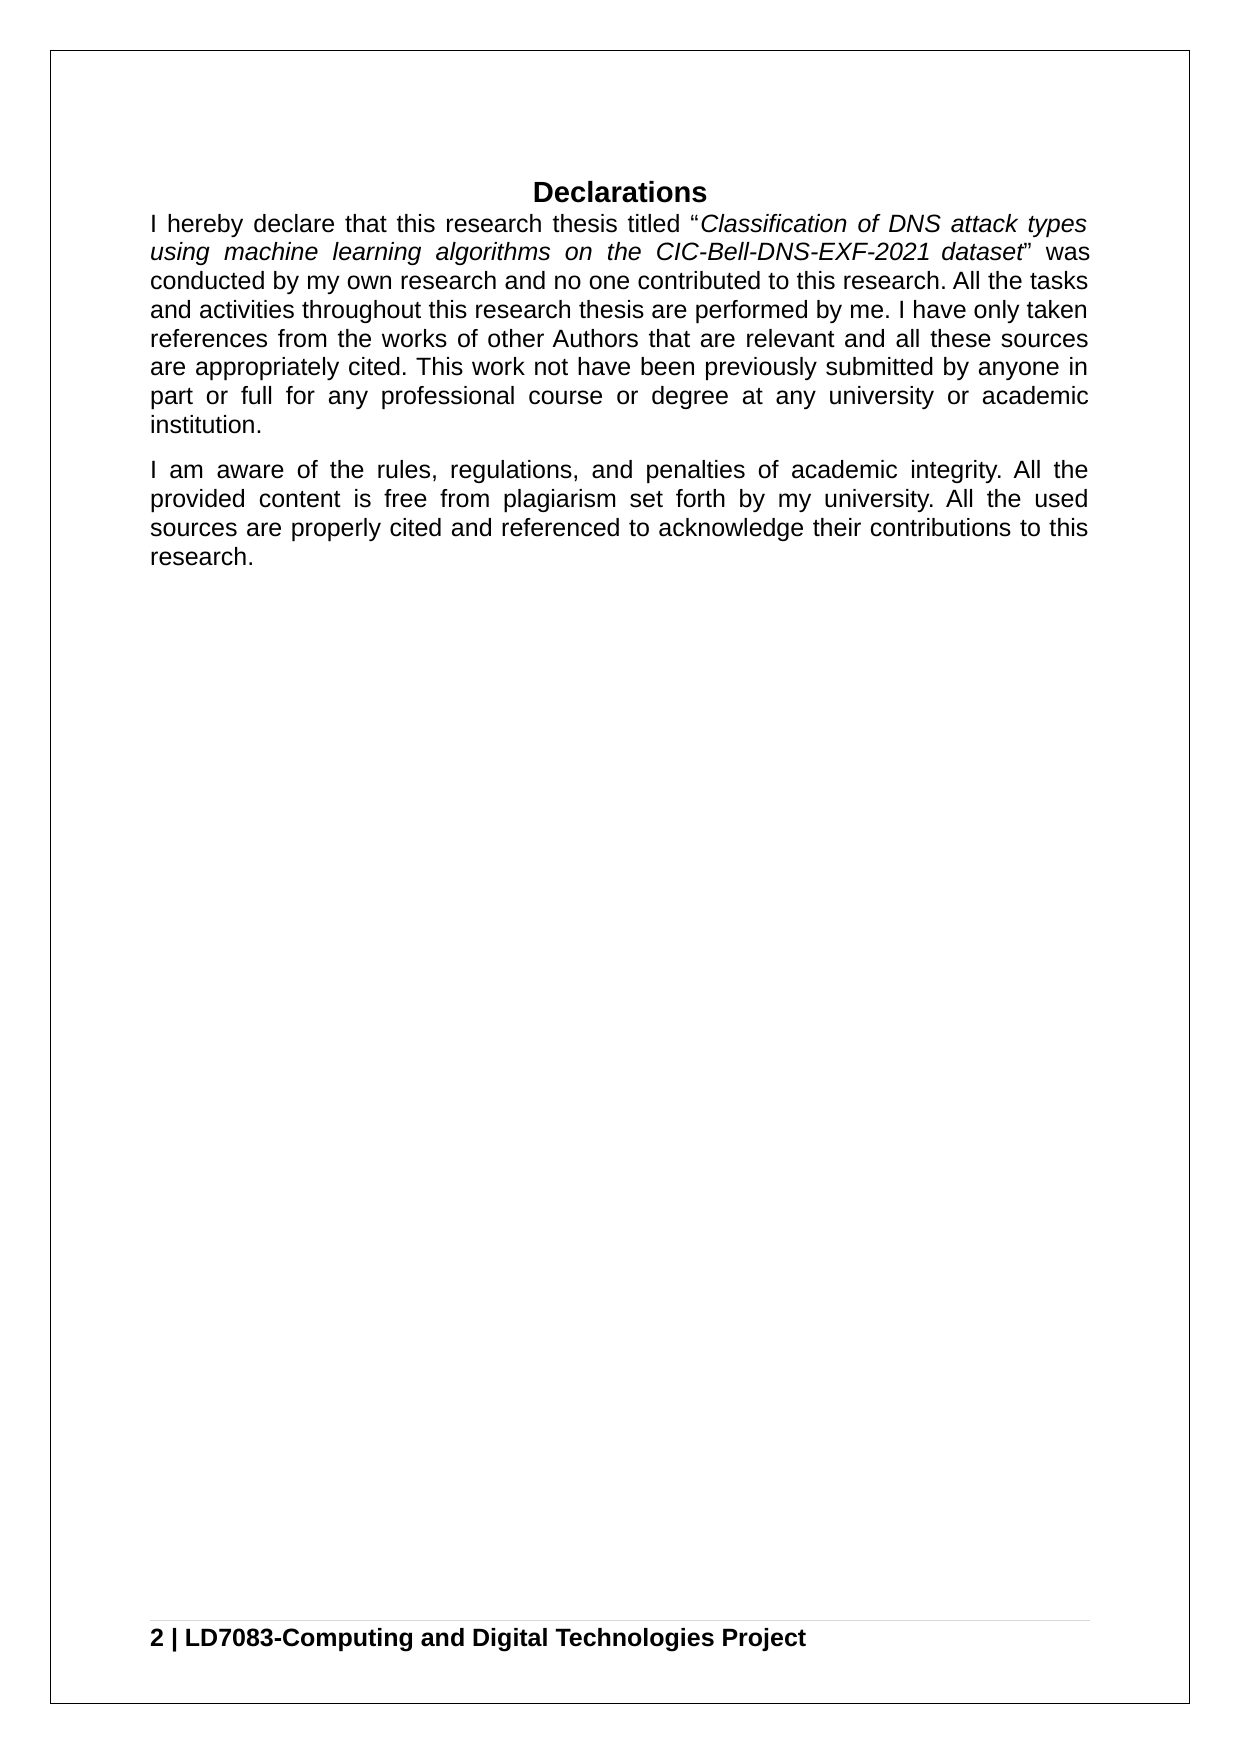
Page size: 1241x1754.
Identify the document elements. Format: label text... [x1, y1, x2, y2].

subtitle Declarations [150, 175, 1090, 208]
text I am aware of the rules, regulations, and penalties of academic integrity. All the provided content is free from plagiarism set forth by my university. All the used sources are properly cited and referenced to acknowledge their contributions to this research. [150, 455, 1090, 570]
text I hereby declare that this research thesis titled “Classification of DNS attack types using machine learning algorithms on the CIC-Bell-DNS-EXF-2021 dataset” was conducted by my own research and no one contributed to this research. All the tasks and activities throughout this research thesis are performed by me. I have only taken references from the works of other Authors that are relevant and all these sources are appropriately cited. This work not have been previously submitted by anyone in part or full for any professional course or degree at any university or academic institution. [150, 208, 1090, 438]
